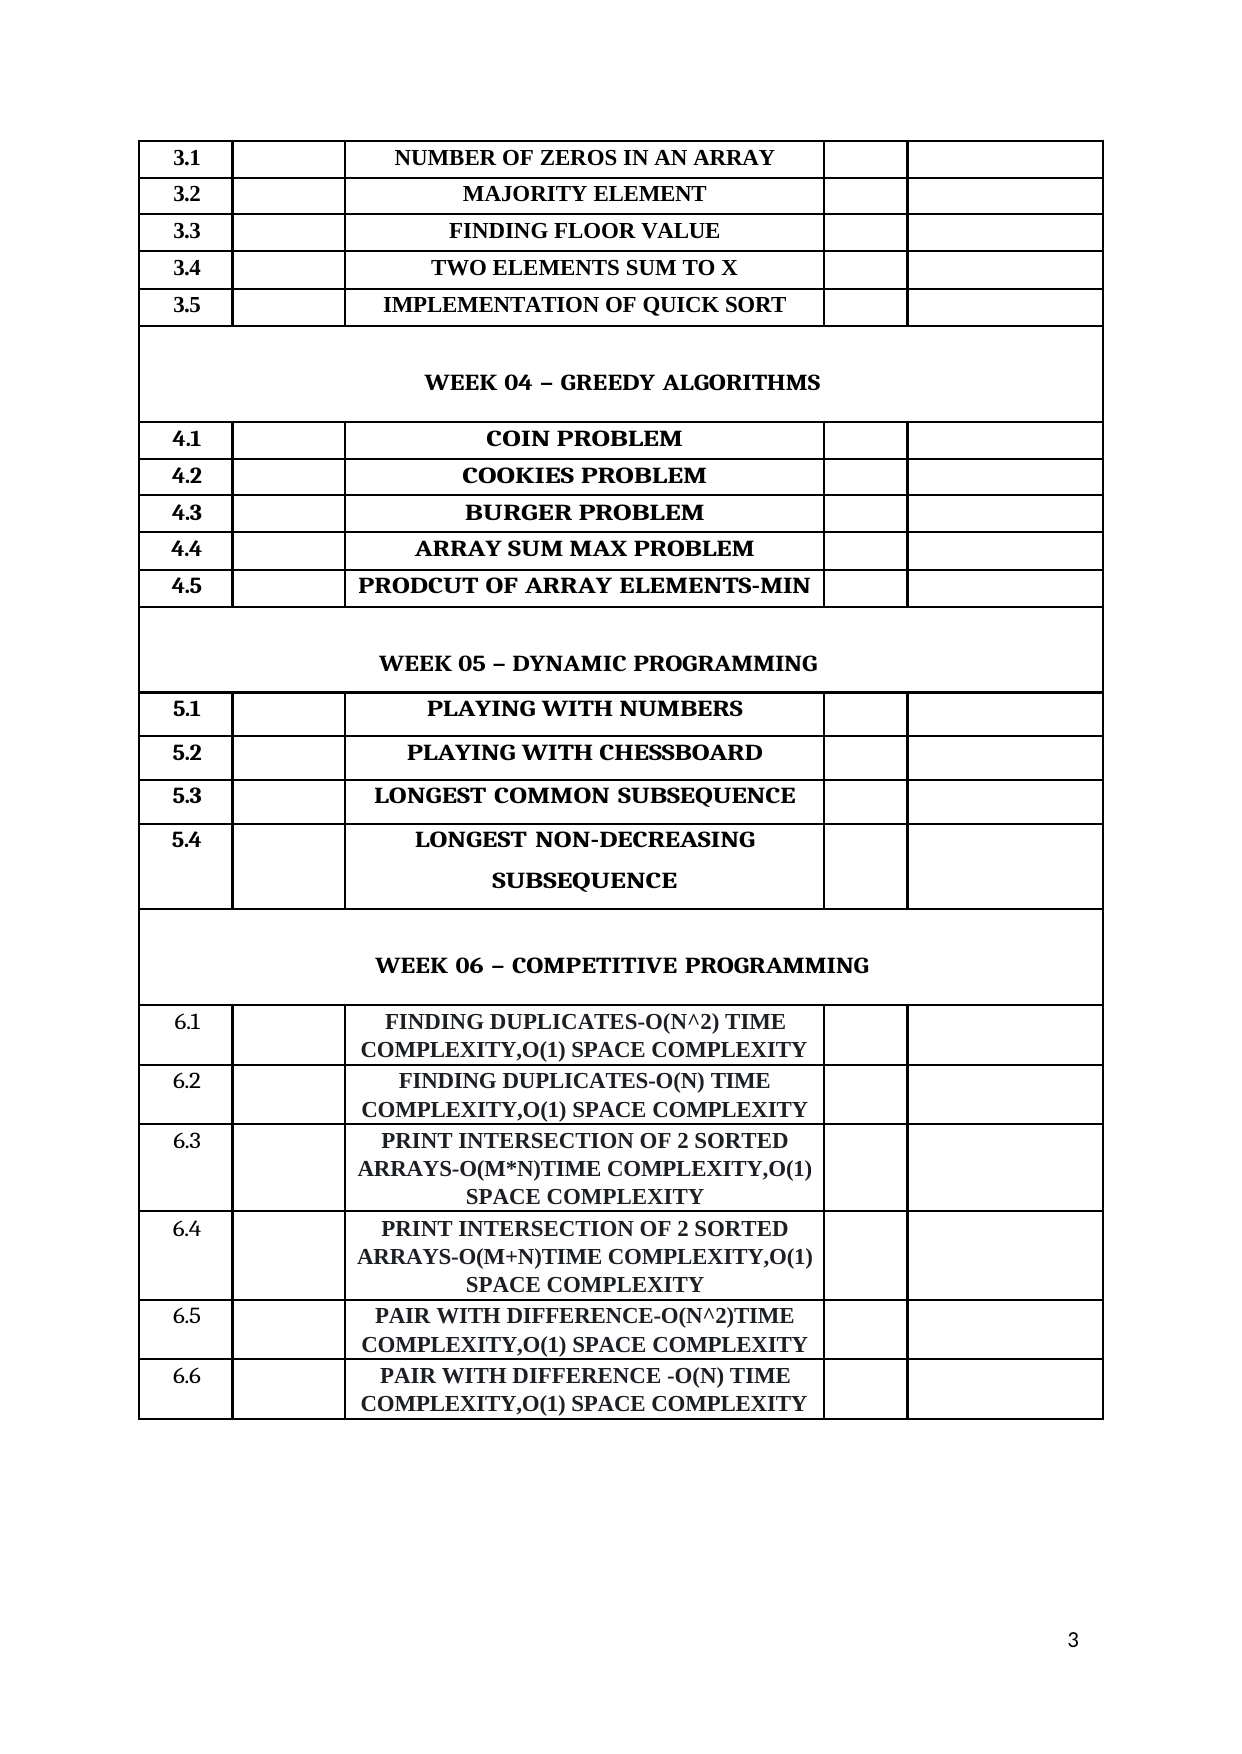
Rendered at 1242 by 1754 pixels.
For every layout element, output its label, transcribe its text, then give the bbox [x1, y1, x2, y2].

table_cell [909, 1212, 1102, 1299]
table_cell [909, 460, 1102, 493]
table_cell IMPLEMENTATION OF QUICK SORT [346, 290, 823, 325]
table_cell ARRAY SUM MAX PROBLEM [346, 533, 823, 568]
table_cell 3.3 [140, 215, 231, 250]
table_cell 3.5 [140, 290, 231, 325]
table_cell 3.1 [140, 142, 231, 177]
table_cell [909, 694, 1102, 735]
table_cell [234, 1006, 344, 1064]
table_cell [234, 694, 344, 735]
table_cell 4.2 [140, 460, 231, 493]
table_cell [825, 571, 906, 606]
table_cell FINDING DUPLICATES-O(N) TIME COMPLEXITY,O(1) SPACE COMPLEXITY [346, 1066, 823, 1122]
table_cell 6.4 [140, 1212, 231, 1299]
table_cell [234, 252, 344, 287]
table_cell [825, 1125, 906, 1210]
table_cell [909, 737, 1102, 779]
table_cell MAJORITY ELEMENT [346, 179, 823, 212]
table_cell [234, 781, 344, 822]
table_cell 5.1 [140, 694, 231, 735]
table_cell PAIR WITH DIFFERENCE-O(N^2)TIME COMPLEXITY,O(1) SPACE COMPLEXITY [346, 1301, 823, 1358]
table_cell 4.3 [140, 496, 231, 531]
table_cell [825, 290, 906, 325]
table_cell [909, 533, 1102, 568]
table_cell [825, 1212, 906, 1299]
table_cell COOKIES PROBLEM [346, 460, 823, 493]
table_cell WEEK 04 – GREEDY ALGORITHMS [140, 327, 1102, 421]
table_cell LONGEST COMMON SUBSEQUENCE [346, 781, 823, 822]
table_cell [825, 215, 906, 250]
table_cell [909, 825, 1102, 908]
table_cell [825, 496, 906, 531]
table_cell [825, 1301, 906, 1358]
table_cell PRINT INTERSECTION OF 2 SORTED ARRAYS-O(M+N)TIME COMPLEXITY,O(1) SPACE COMPLEXITY [346, 1212, 823, 1299]
table_cell 6.6 [140, 1360, 231, 1418]
table_cell NUMBER OF ZEROS IN AN ARRAY [346, 142, 823, 177]
table_cell [909, 252, 1102, 287]
table_cell 5.2 [140, 737, 231, 779]
table_cell [825, 737, 906, 779]
table_cell [909, 215, 1102, 250]
table_cell [234, 1212, 344, 1299]
table_cell [234, 533, 344, 568]
table_cell [234, 460, 344, 493]
table_cell [234, 290, 344, 325]
table_cell [909, 1360, 1102, 1418]
table_cell WEEK 06 – COMPETITIVE PROGRAMMING [140, 910, 1102, 1004]
table_cell [909, 571, 1102, 606]
table_cell [825, 460, 906, 493]
table_cell [234, 496, 344, 531]
table_cell BURGER PROBLEM [346, 496, 823, 531]
table_cell [234, 142, 344, 177]
table_cell [825, 179, 906, 212]
table_cell COIN PROBLEM [346, 423, 823, 458]
table_cell [234, 1301, 344, 1358]
table_cell PAIR WITH DIFFERENCE -O(N) TIME COMPLEXITY,O(1) SPACE COMPLEXITY [346, 1360, 823, 1418]
table_cell PRINT INTERSECTION OF 2 SORTED ARRAYS-O(M*N)TIME COMPLEXITY,O(1) SPACE COMPLEXITY [346, 1125, 823, 1210]
table_cell [909, 1125, 1102, 1210]
table_cell WEEK 05 – DYNAMIC PROGRAMMING [140, 608, 1102, 691]
table_cell [234, 737, 344, 779]
table_cell [909, 1066, 1102, 1122]
table_cell LONGEST NON-DECREASING SUBSEQUENCE [346, 825, 823, 908]
table_cell [825, 1360, 906, 1418]
table_cell [909, 1301, 1102, 1358]
table_cell [234, 571, 344, 606]
table_cell [234, 215, 344, 250]
table_cell [234, 423, 344, 458]
table_cell [825, 142, 906, 177]
table_cell TWO ELEMENTS SUM TO X [346, 252, 823, 287]
table_cell [234, 1360, 344, 1418]
table_cell [234, 1066, 344, 1122]
table_cell [909, 423, 1102, 458]
table_cell [825, 1006, 906, 1064]
table_cell 5.4 [140, 825, 231, 908]
table_cell [909, 142, 1102, 177]
table_cell [825, 252, 906, 287]
table_cell [825, 694, 906, 735]
table_cell 6.5 [140, 1301, 231, 1358]
table_cell [825, 423, 906, 458]
table_cell [825, 533, 906, 568]
table_cell 3.2 [140, 179, 231, 212]
table_cell 4.5 [140, 571, 231, 606]
table_cell [825, 1066, 906, 1122]
table_cell 4.1 [140, 423, 231, 458]
table_cell [909, 290, 1102, 325]
table_cell [234, 179, 344, 212]
table_cell [909, 1006, 1102, 1064]
table_cell PLAYING WITH NUMBERS [346, 694, 823, 735]
table_cell 6.2 [140, 1066, 231, 1122]
table_cell 6.3 [140, 1125, 231, 1210]
table_cell [825, 825, 906, 908]
table_cell 4.4 [140, 533, 231, 568]
table_cell PRODCUT OF ARRAY ELEMENTS-MIN [346, 571, 823, 606]
table_cell FINDING DUPLICATES-O(N^2) TIME COMPLEXITY,O(1) SPACE COMPLEXITY [346, 1006, 823, 1064]
table_cell [909, 179, 1102, 212]
table_cell 3.4 [140, 252, 231, 287]
table_cell [825, 781, 906, 822]
table_cell 6.1 [140, 1006, 231, 1064]
table_cell [909, 781, 1102, 822]
table_cell 5.3 [140, 781, 231, 822]
table_cell [234, 1125, 344, 1210]
table_cell FINDING FLOOR VALUE [346, 215, 823, 250]
table_cell [909, 496, 1102, 531]
table_cell PLAYING WITH CHESSBOARD [346, 737, 823, 779]
table_cell [234, 825, 344, 908]
